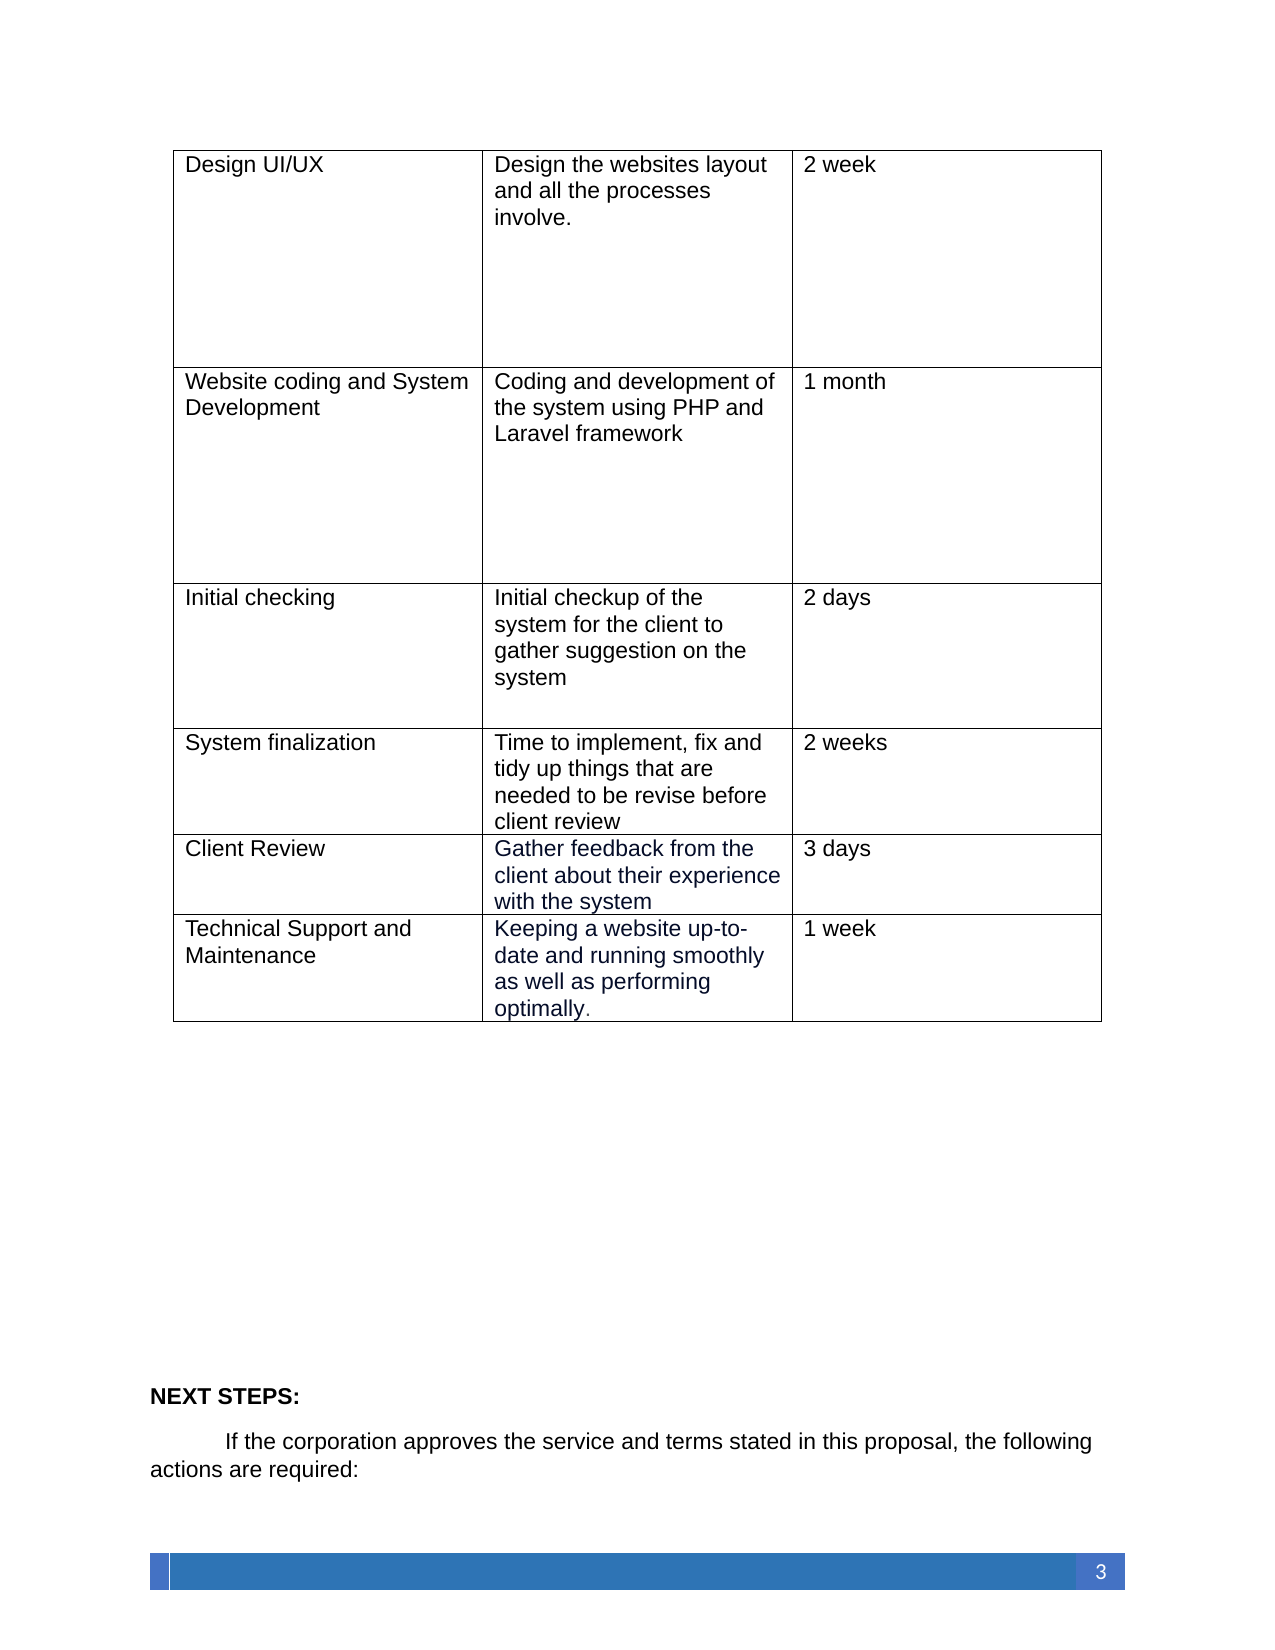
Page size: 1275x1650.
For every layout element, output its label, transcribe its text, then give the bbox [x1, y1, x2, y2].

table_cell Initial checking [174, 584, 482, 728]
table_cell Design UI/UX [174, 151, 482, 367]
table_cell Design the websites layout and all the processes involve. [483, 151, 792, 367]
table_cell 2 days [793, 584, 1101, 728]
table_cell Initial checkup of the system for the client to gather suggestion on the system [483, 584, 792, 728]
table_cell 1 month [793, 368, 1101, 583]
table_cell Keeping a website up-to-date and running smoothly as well as performing optimally. [483, 915, 792, 1021]
table_cell Website coding and System Development [174, 368, 482, 583]
table_cell Gather feedback from the client about their experience with the system [483, 835, 792, 914]
text If the corporation approves the service and terms stated in this proposal, the following actions are required: [150, 1428, 1125, 1483]
table_cell 3 days [793, 835, 1101, 914]
table_cell System finalization [174, 729, 482, 834]
text NEXT STEPS: [150, 1383, 1125, 1409]
table_cell 2 weeks [793, 729, 1101, 834]
table_cell Technical Support and Maintenance [174, 915, 482, 1021]
table_cell 2 week [793, 151, 1101, 367]
table_cell Client Review [174, 835, 482, 914]
table_cell Time to implement, fix and tidy up things that are needed to be revise before client review [483, 729, 792, 834]
table_cell 1 week [793, 915, 1101, 1021]
table_cell Coding and development of the system using PHP and Laravel framework [483, 368, 792, 583]
